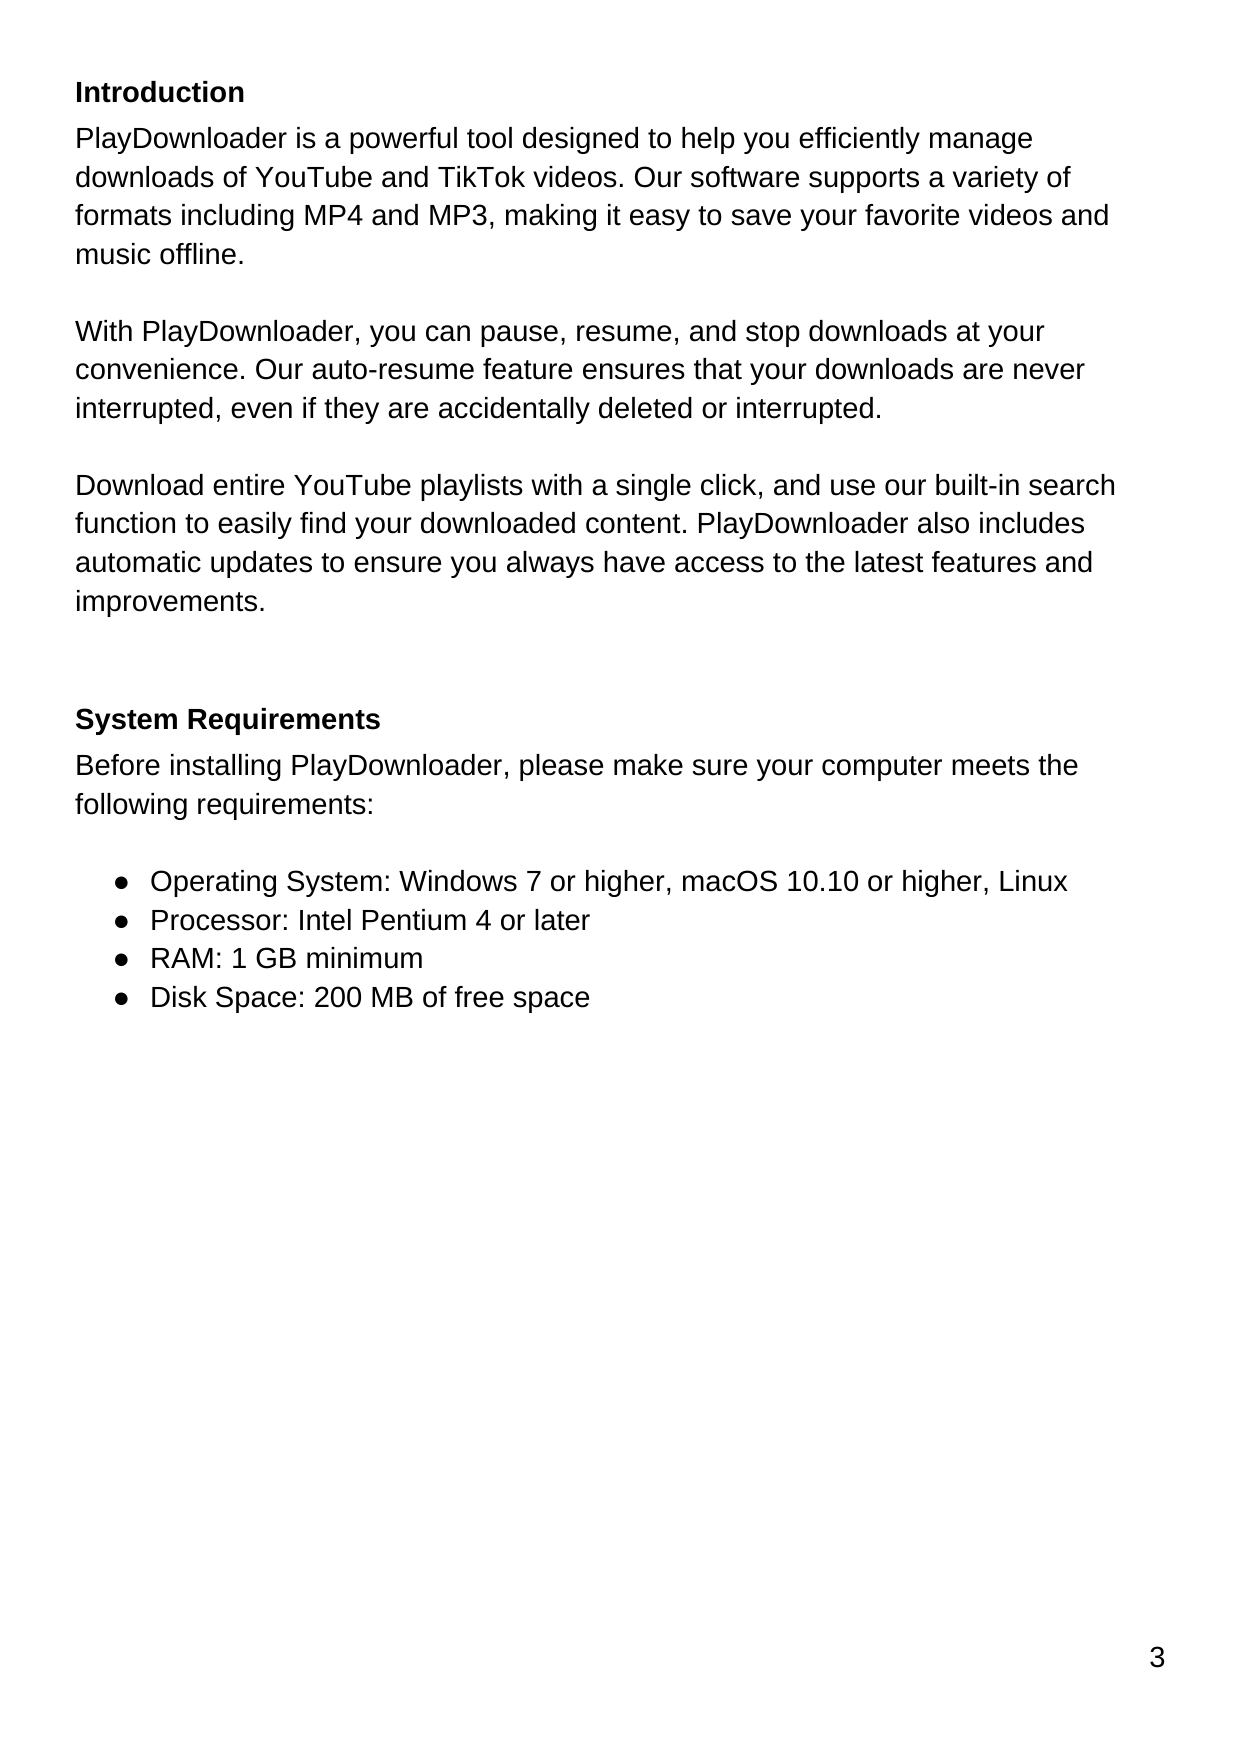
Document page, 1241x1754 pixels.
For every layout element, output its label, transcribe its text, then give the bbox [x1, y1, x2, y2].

list Operating System: Windows 7 or higher, macOS 10.10 or higher, Linux [112, 864, 1165, 897]
subtitle Introduction [75, 75, 1165, 108]
list Disk Space: 200 MB of free space [112, 979, 1165, 1013]
text With PlayDownloader, you can pause, resume, and stop downloads at your convenience. Our auto-resume feature ensures that your downloads are never interrupted, even if they are accidentally deleted or interrupted. [75, 314, 1165, 424]
text Before installing PlayDownloader, please make sure your computer meets the following requirements: [75, 748, 1165, 820]
subtitle System Requirements [75, 702, 1165, 736]
list RAM: 1 GB minimum [112, 941, 1165, 974]
list Processor: Intel Pentium 4 or later [112, 902, 1165, 936]
text Download entire YouTube playlists with a single click, and use our built-in search function to easily find your downloaded content. PlayDownloader also includes automatic updates to ensure you always have access to the latest features and improvements. [75, 468, 1165, 617]
text PlayDownloader is a powerful tool designed to help you efficiently manage downloads of YouTube and TikTok videos. Our software supports a variety of formats including MP4 and MP3, making it easy to save your favorite videos and music offline. [75, 121, 1165, 270]
